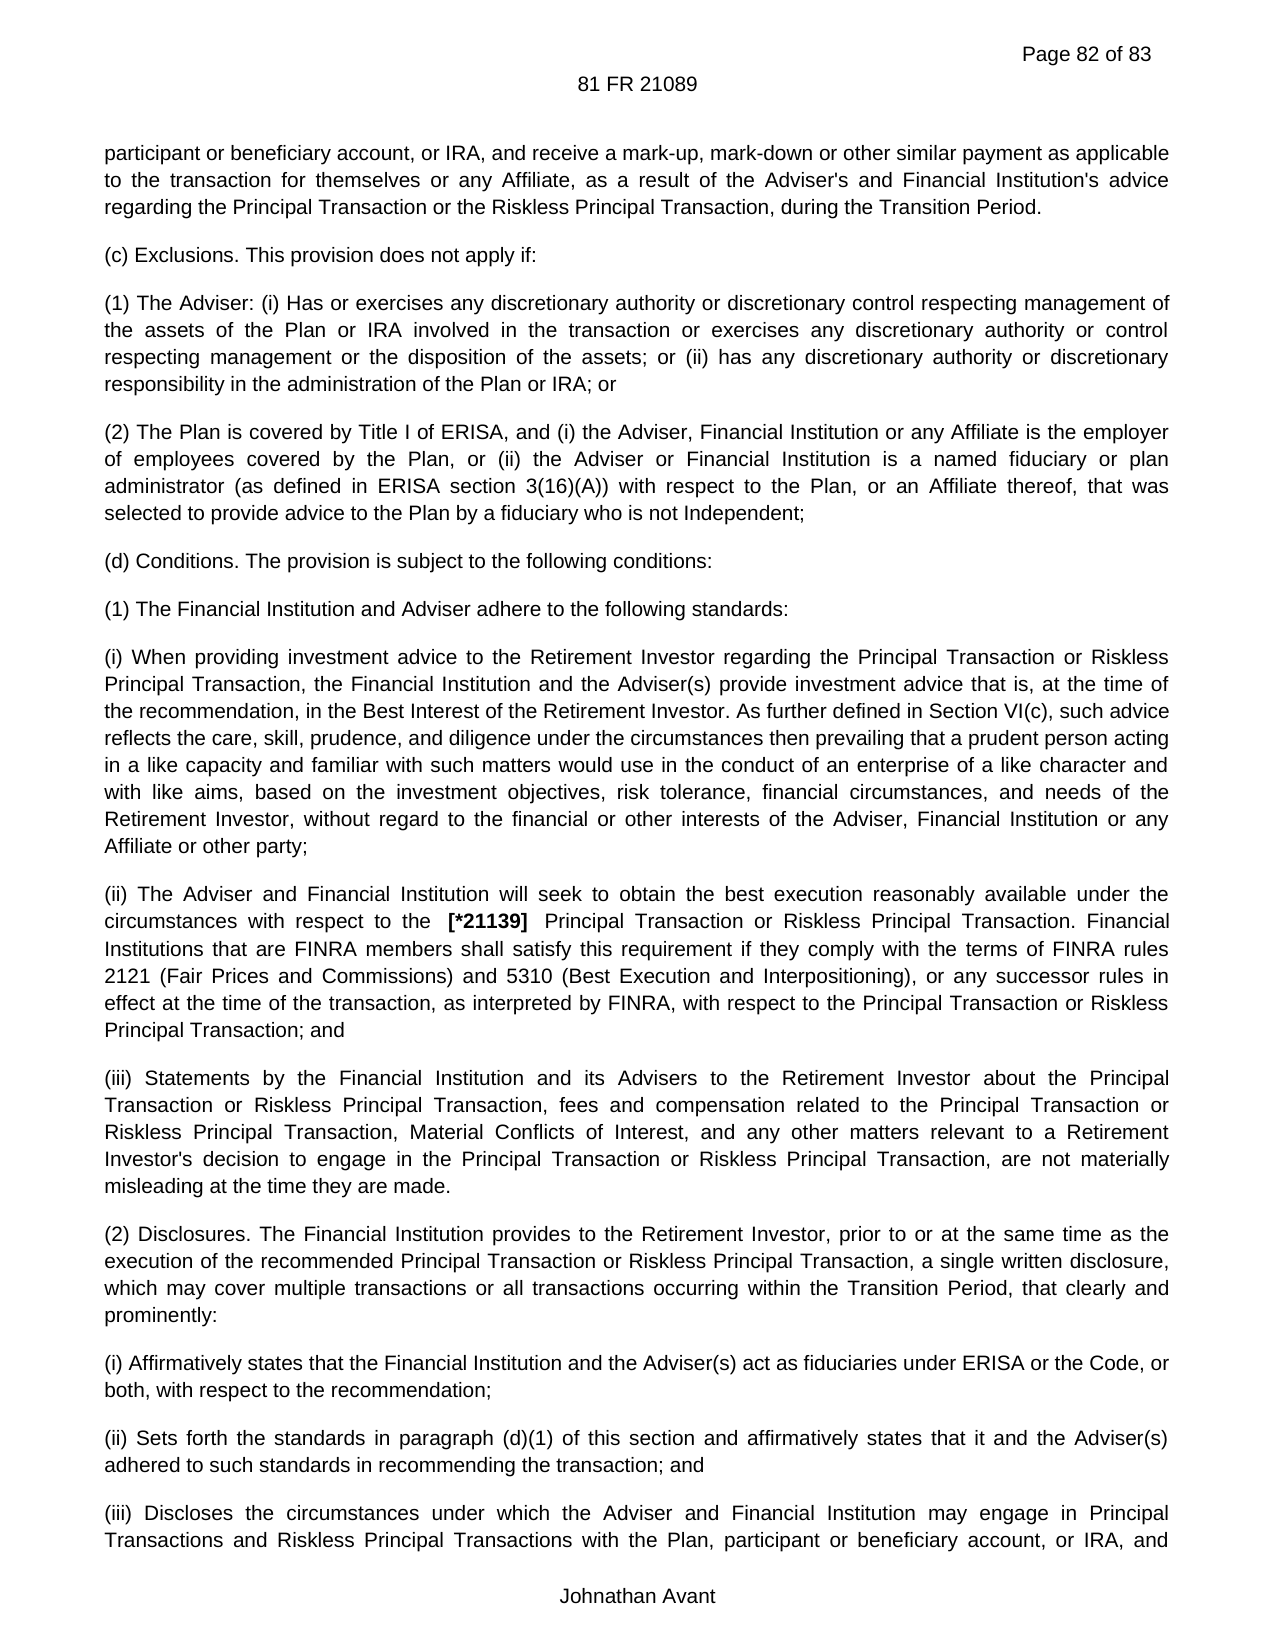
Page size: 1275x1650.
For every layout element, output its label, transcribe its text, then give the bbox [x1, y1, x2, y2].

text (d) Conditions. The provision is subject to the following conditions: [104, 546, 1171, 573]
text (1) The Adviser: (i) Has or exercises any discretionary authority or discretionary control respecting management of the assets of the Plan or IRA involved in the transaction or exercises any discretionary authority or control respecting management or the disposition of the assets; or (ii) has any discretionary authority or discretionary responsibility in the administration of the Plan or IRA; or [104, 287, 1171, 396]
text (i) Affirmatively states that the Financial Institution and the Adviser(s) act as fiduciaries under ERISA or the Code, or both, with respect to the recommendation; [104, 1348, 1171, 1402]
text (ii) Sets forth the standards in paragraph (d)(1) of this section and affirmatively states that it and the Adviser(s) adhered to such standards in recommending the transaction; and [104, 1423, 1171, 1477]
text (2) The Plan is covered by Title I of ERISA, and (i) the Adviser, Financial Institution or any Affiliate is the employer of employees covered by the Plan, or (ii) the Adviser or Financial Institution is a named fiduciary or plan administrator (as defined in ERISA section 3(16)(A)) with respect to the Plan, or an Affiliate thereof, that was selected to provide advice to the Plan by a fiduciary who is not Independent; [104, 417, 1171, 525]
text (1) The Financial Institution and Adviser adhere to the following standards: [104, 594, 1171, 621]
text (2) Disclosures. The Financial Institution provides to the Retirement Investor, prior to or at the same time as the execution of the recommended Principal Transaction or Riskless Principal Transaction, a single written disclosure, which may cover multiple transactions or all transactions occurring within the Transition Period, that clearly and prominently: [104, 1219, 1171, 1327]
text (i) When providing investment advice to the Retirement Investor regarding the Principal Transaction or Riskless Principal Transaction, the Financial Institution and the Adviser(s) provide investment advice that is, at the time of the recommendation, in the Best Interest of the Retirement Investor. As further defined in Section VI(c), such advice reflects the care, skill, prudence, and diligence under the circumstances then prevailing that a prudent person acting in a like capacity and familiar with such matters would use in the conduct of an enterprise of a like character and with like aims, based on the investment objectives, risk tolerance, financial circumstances, and needs of the Retirement Investor, without regard to the financial or other interests of the Adviser, Financial Institution or any Affiliate or other party; [104, 642, 1171, 858]
text (c) Exclusions. This provision does not apply if: [104, 239, 1171, 267]
text (iii) Statements by the Financial Institution and its Advisers to the Retirement Investor about the Principal Transaction or Riskless Principal Transaction, fees and compensation related to the Principal Transaction or Riskless Principal Transaction, Material Conflicts of Interest, and any other matters relevant to a Retirement Investor's decision to engage in the Principal Transaction or Riskless Principal Transaction, are not materially misleading at the time they are made. [104, 1062, 1171, 1198]
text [104, 137, 1171, 219]
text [104, 1498, 1171, 1552]
text (ii) The Adviser and Financial Institution will seek to obtain the best execution reasonably available under the circumstances with respect to the [*21139] Principal Transaction or Riskless Principal Transaction. Financial Institutions that are FINRA members shall satisfy this requirement if they comply with the terms of FINRA rules 2121 (Fair Prices and Commissions) and 5310 (Best Execution and Interpositioning), or any successor rules in effect at the time of the transaction, as interpreted by FINRA, with respect to the Principal Transaction or Riskless Principal Transaction; and [104, 879, 1171, 1042]
